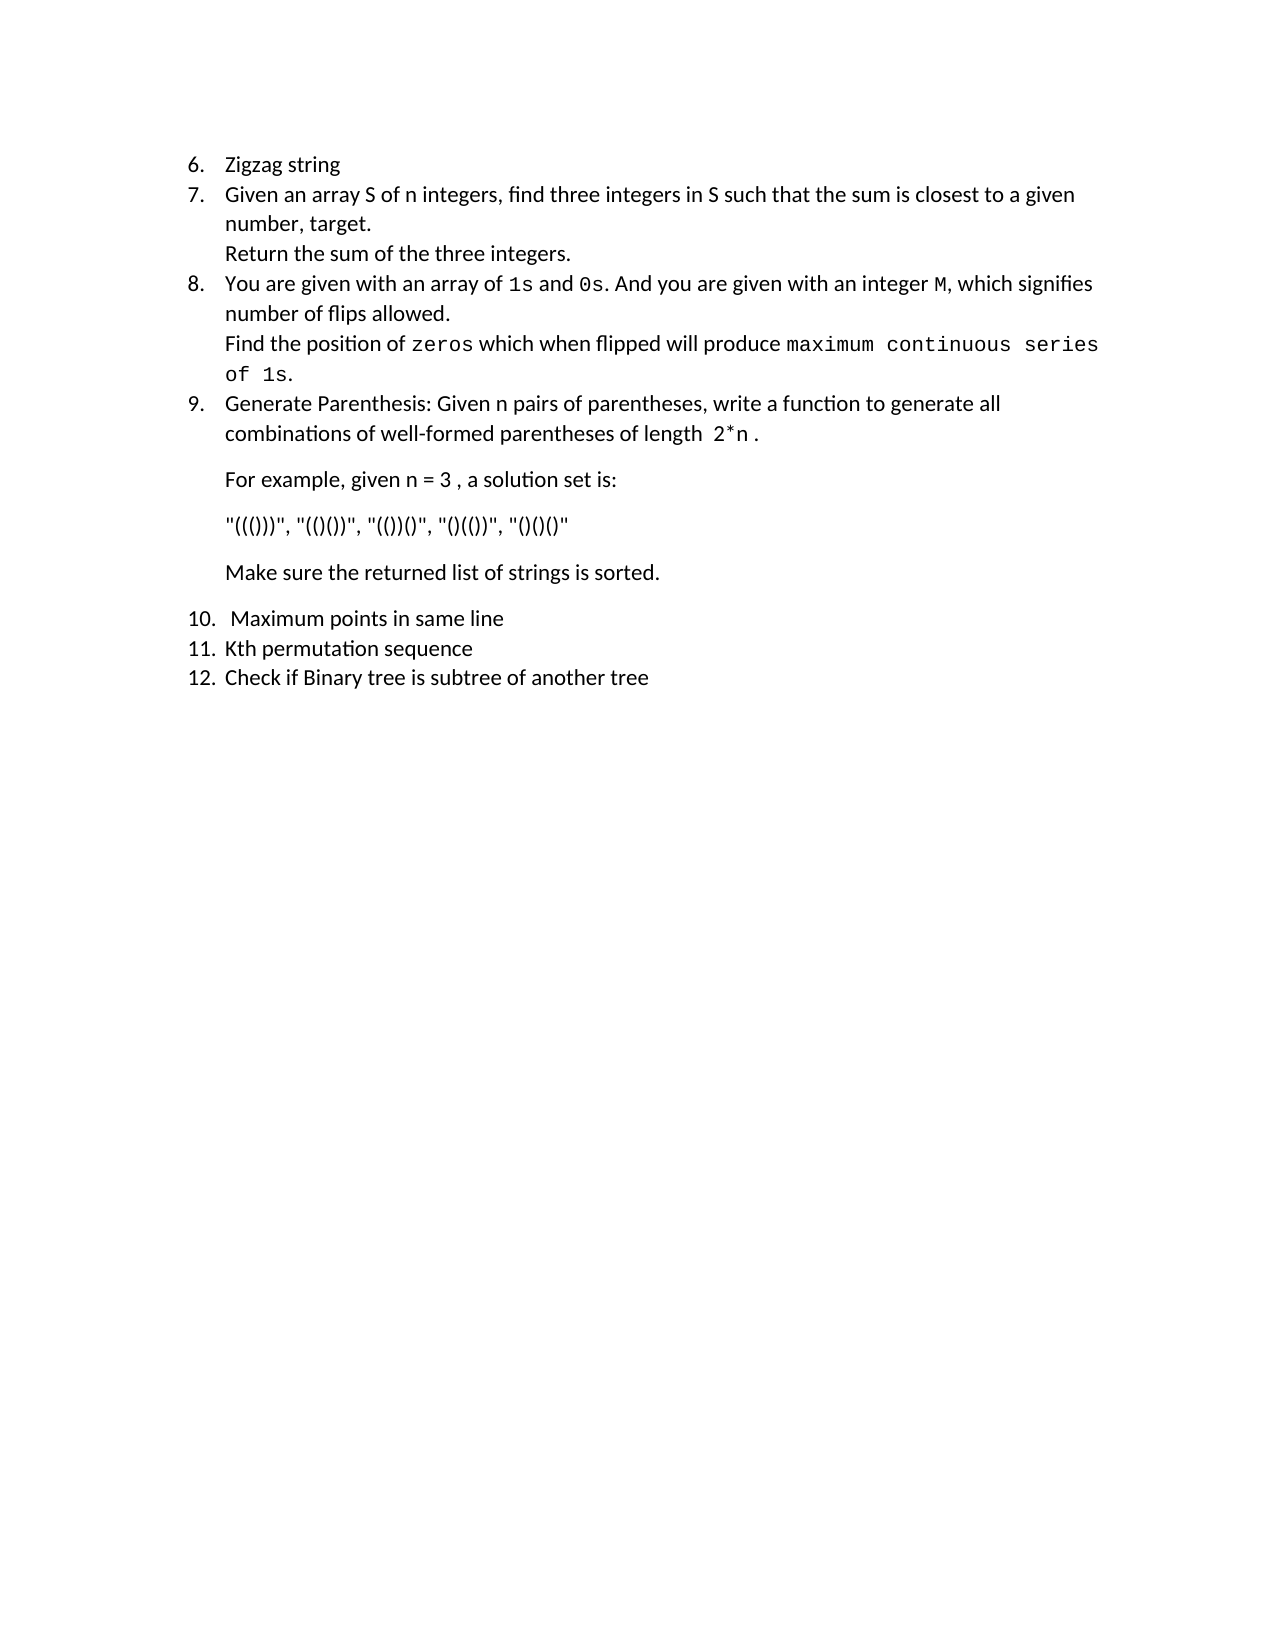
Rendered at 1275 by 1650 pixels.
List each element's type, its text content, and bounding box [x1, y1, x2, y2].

list You are given with an array of 1s and 0s. And you are given with an integer M, which signifies number of flips allowed. Find the position of zeros which when flipped will produce maximum continuous series of 1s. [187, 269, 1125, 387]
list Given an array S of n integers, find three integers in S such that the sum is closest to a given number, target. Return the sum of the three integers. [187, 180, 1125, 267]
text "((()))", "(()())", "(())()", "()(())", "()()()" [150, 511, 1125, 539]
list Generate Parenthesis: Given n pairs of parentheses, write a function to generate all combinations of well-formed parentheses of length 2*n . [187, 389, 1125, 447]
list Zigzag string [187, 150, 1125, 178]
text For example, given n = 3 , a solution set is: [187, 465, 1125, 493]
list Maximum points in same line [187, 604, 1125, 632]
list Check if Binary tree is subtree of another tree [187, 663, 1125, 692]
list Kth permutation sequence [187, 634, 1125, 662]
text Make sure the returned list of strings is sorted. [225, 558, 1125, 586]
